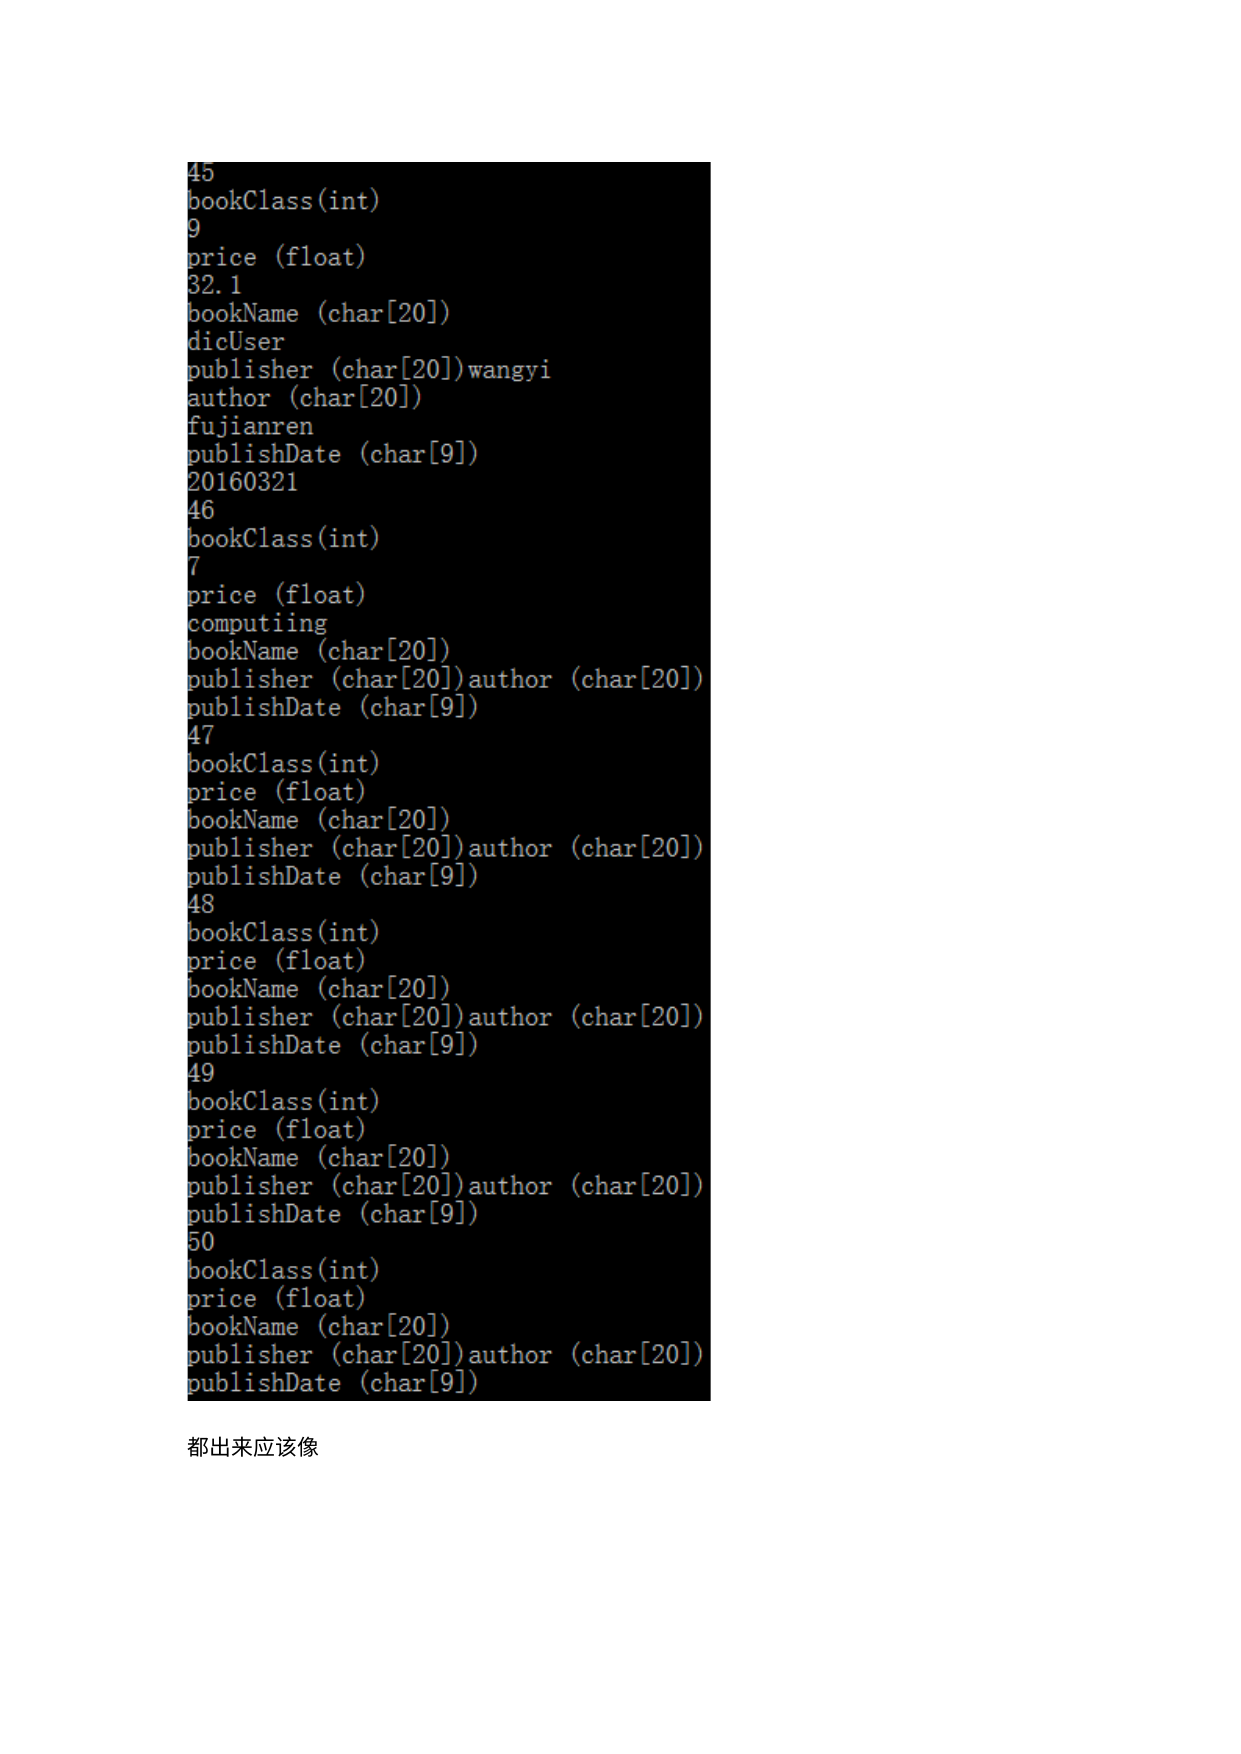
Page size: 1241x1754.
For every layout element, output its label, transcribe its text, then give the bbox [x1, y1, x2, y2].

picture [187, 162, 711, 1401]
text 都出来应该像 [187, 1429, 1053, 1462]
